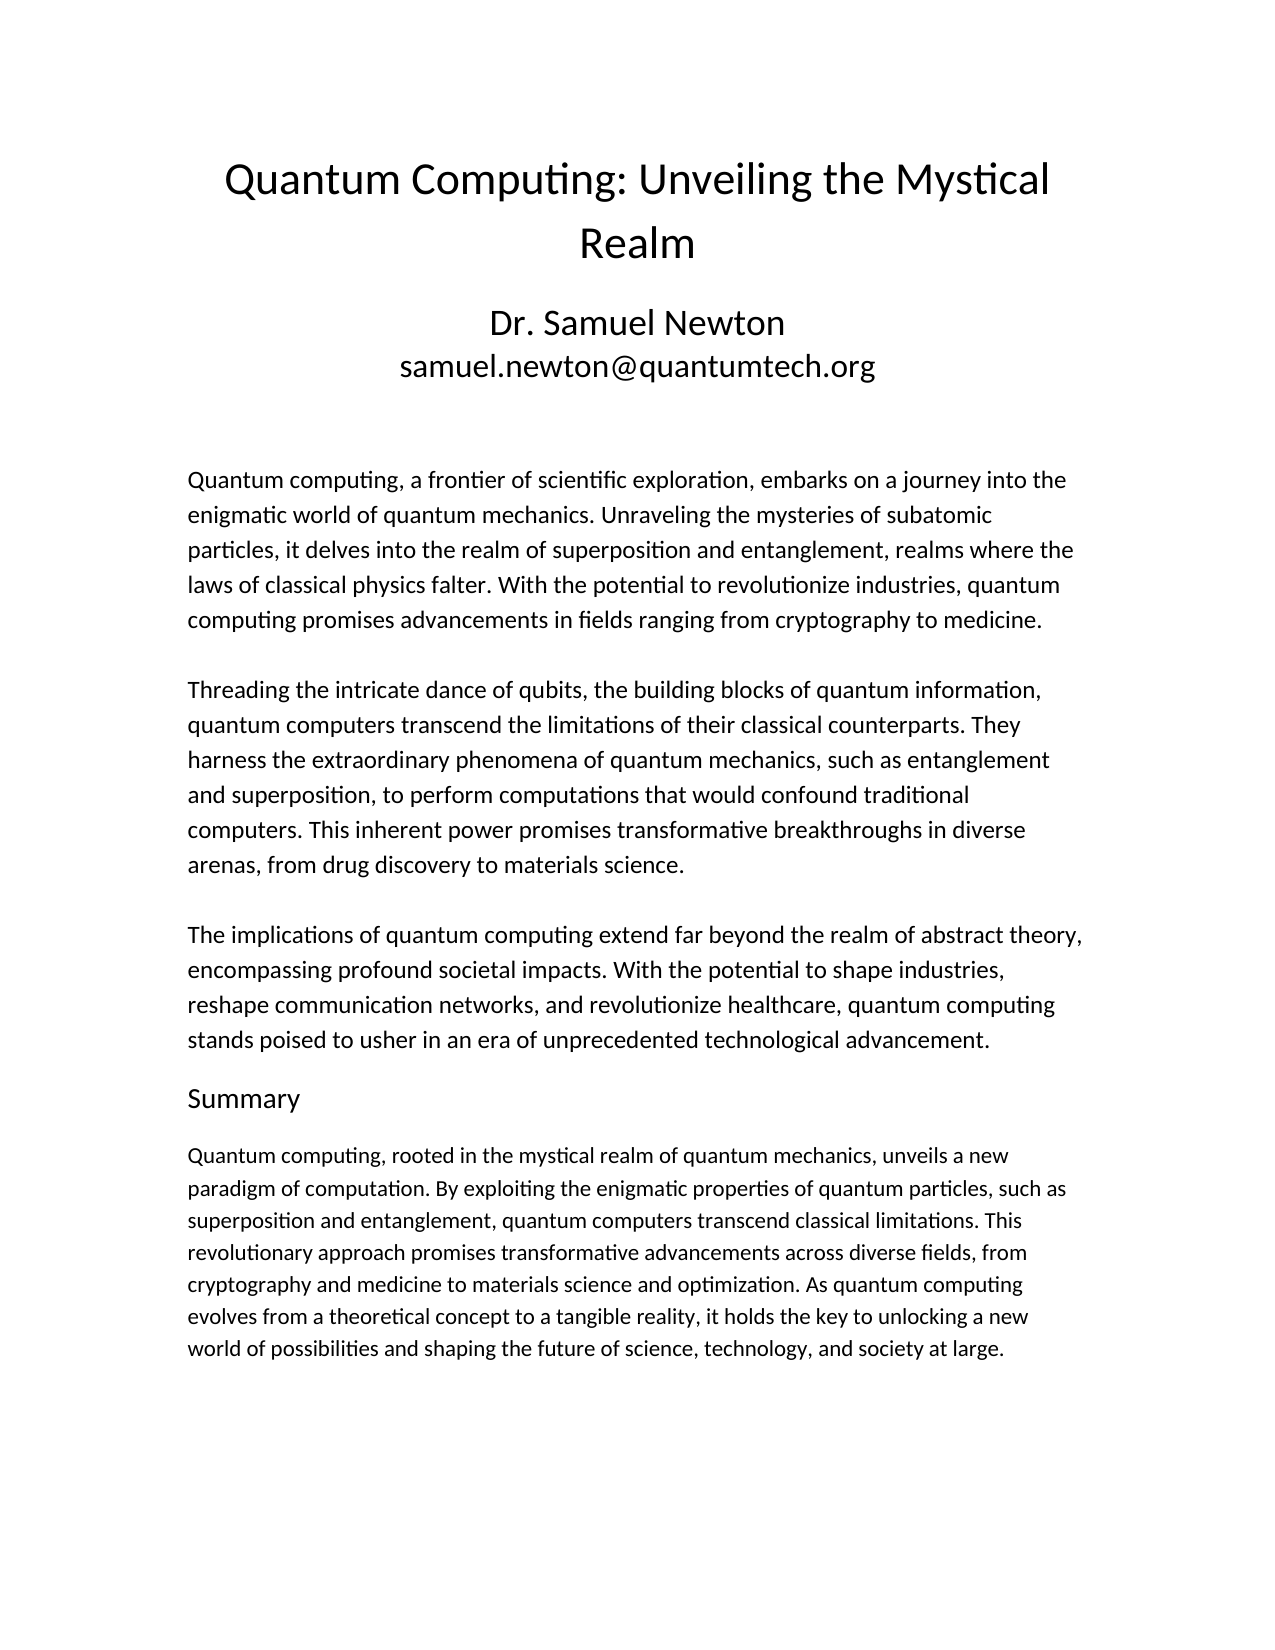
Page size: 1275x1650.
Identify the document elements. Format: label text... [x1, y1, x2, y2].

text Quantum computing, rooted in the mystical realm of quantum mechanics, unveils a new paradigm of computation. By exploiting the enigmatic properties of quantum particles, such as superposition and entanglement, quantum computers transcend classical limitations. This revolutionary approach promises transformative advancements across diverse fields, from cryptography and medicine to materials science and optimization. As quantum computing evolves from a theoretical concept to a tangible reality, it holds the key to unlocking a new world of possibilities and shaping the future of science, technology, and society at large. [187, 1141, 1087, 1363]
text Quantum computing, a frontier of scientific exploration, embarks on a journey into the enigmatic world of quantum mechanics. Unraveling the mysteries of subatomic particles, it delves into the realm of superposition and entanglement, realms where the laws of classical physics falter. With the potential to revolutionize industries, quantum computing promises advancements in fields ranging from cryptography to medicine. Threading the intricate dance of qubits, the building blocks of quantum information, quantum computers transcend the limitations of their classical counterparts. They harness the extraordinary phenomena of quantum mechanics, such as entanglement and superposition, to perform computations that would confound traditional computers. This inherent power promises transformative breakthroughs in diverse arenas, from drug discovery to materials science. The implications of quantum computing extend far beyond the realm of abstract theory, encompassing profound societal impacts. With the potential to shape industries, reshape communication networks, and revolutionize healthcare, quantum computing stands poised to usher in an era of unprecedented technological advancement. [187, 464, 1087, 1054]
text samuel.newton@quantumtech.org [187, 345, 1087, 386]
text Dr. Samuel Newton [187, 299, 1087, 345]
text Summary [187, 1080, 1087, 1115]
text Quantum Computing: Unveiling the Mystical Realm [187, 150, 1087, 270]
